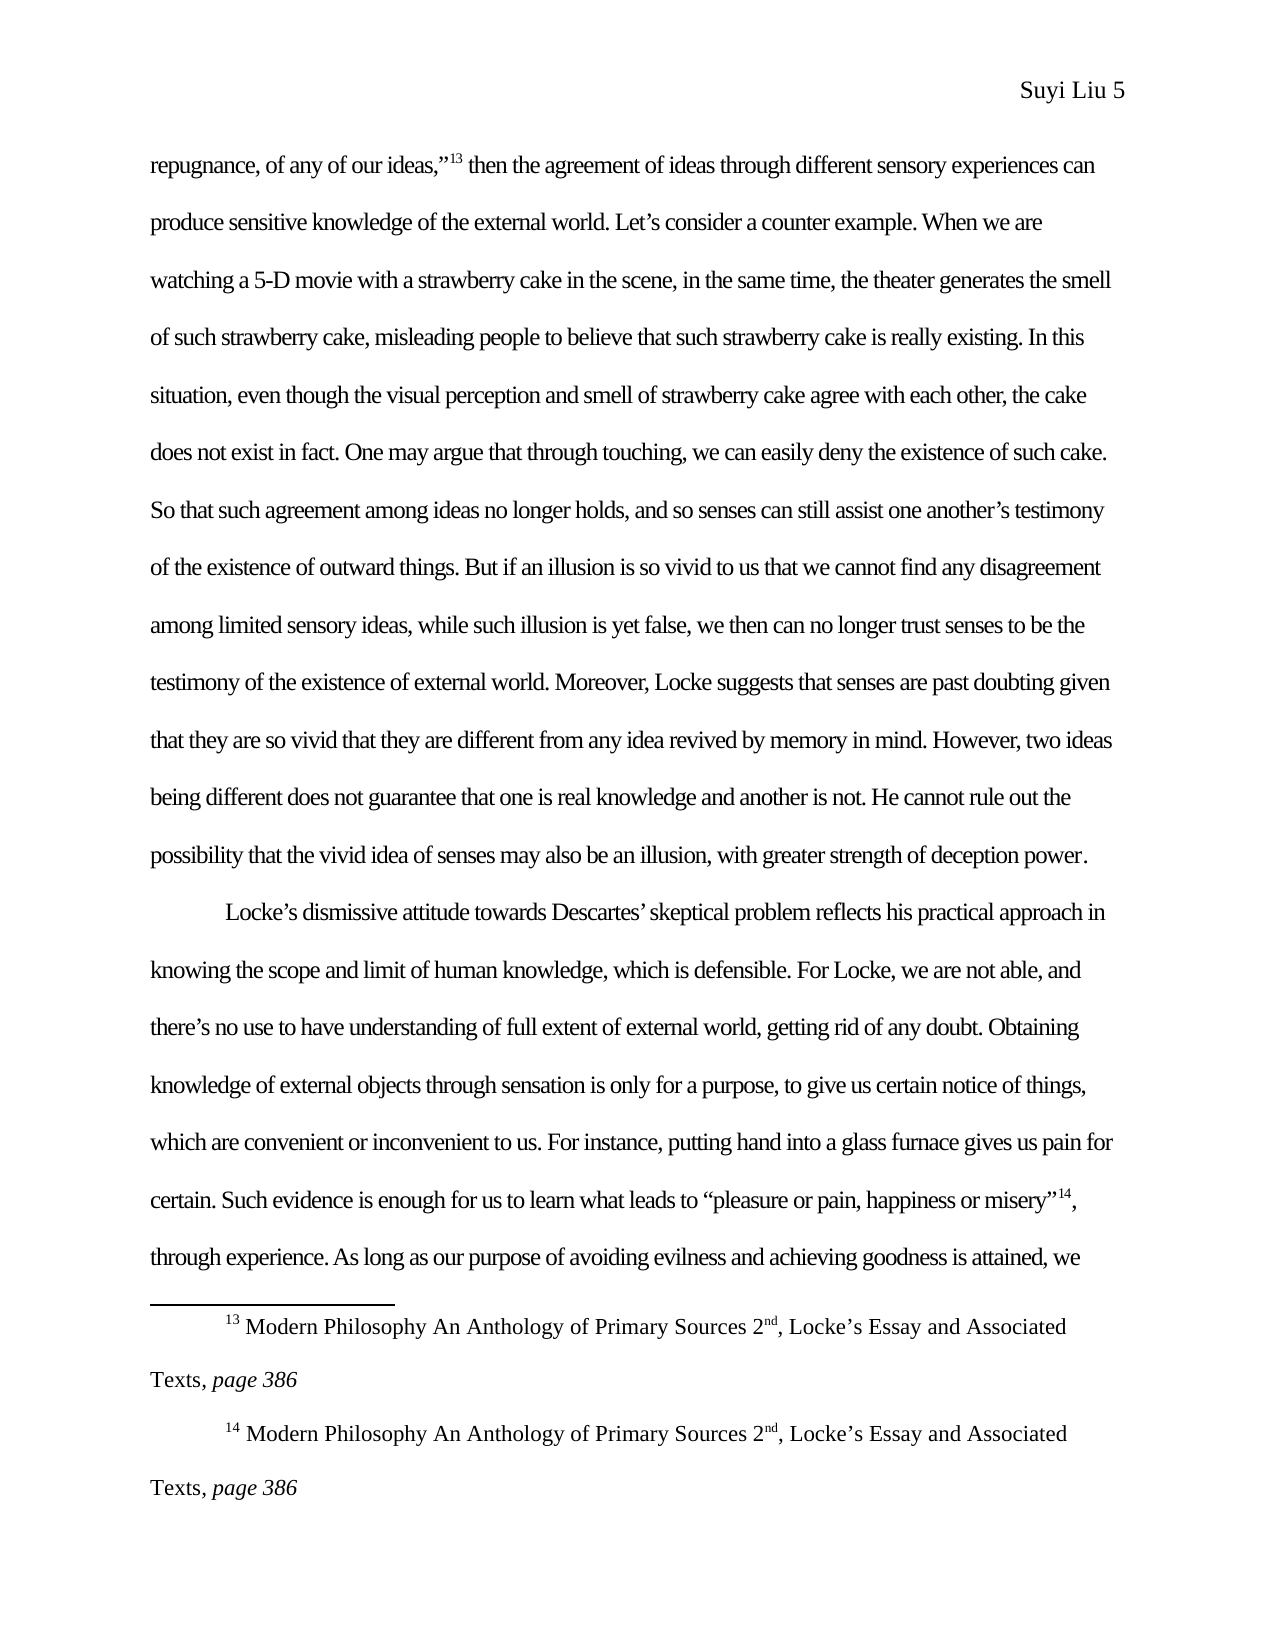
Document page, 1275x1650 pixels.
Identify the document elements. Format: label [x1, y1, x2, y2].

text [150, 897, 1125, 1271]
text [150, 150, 1125, 869]
